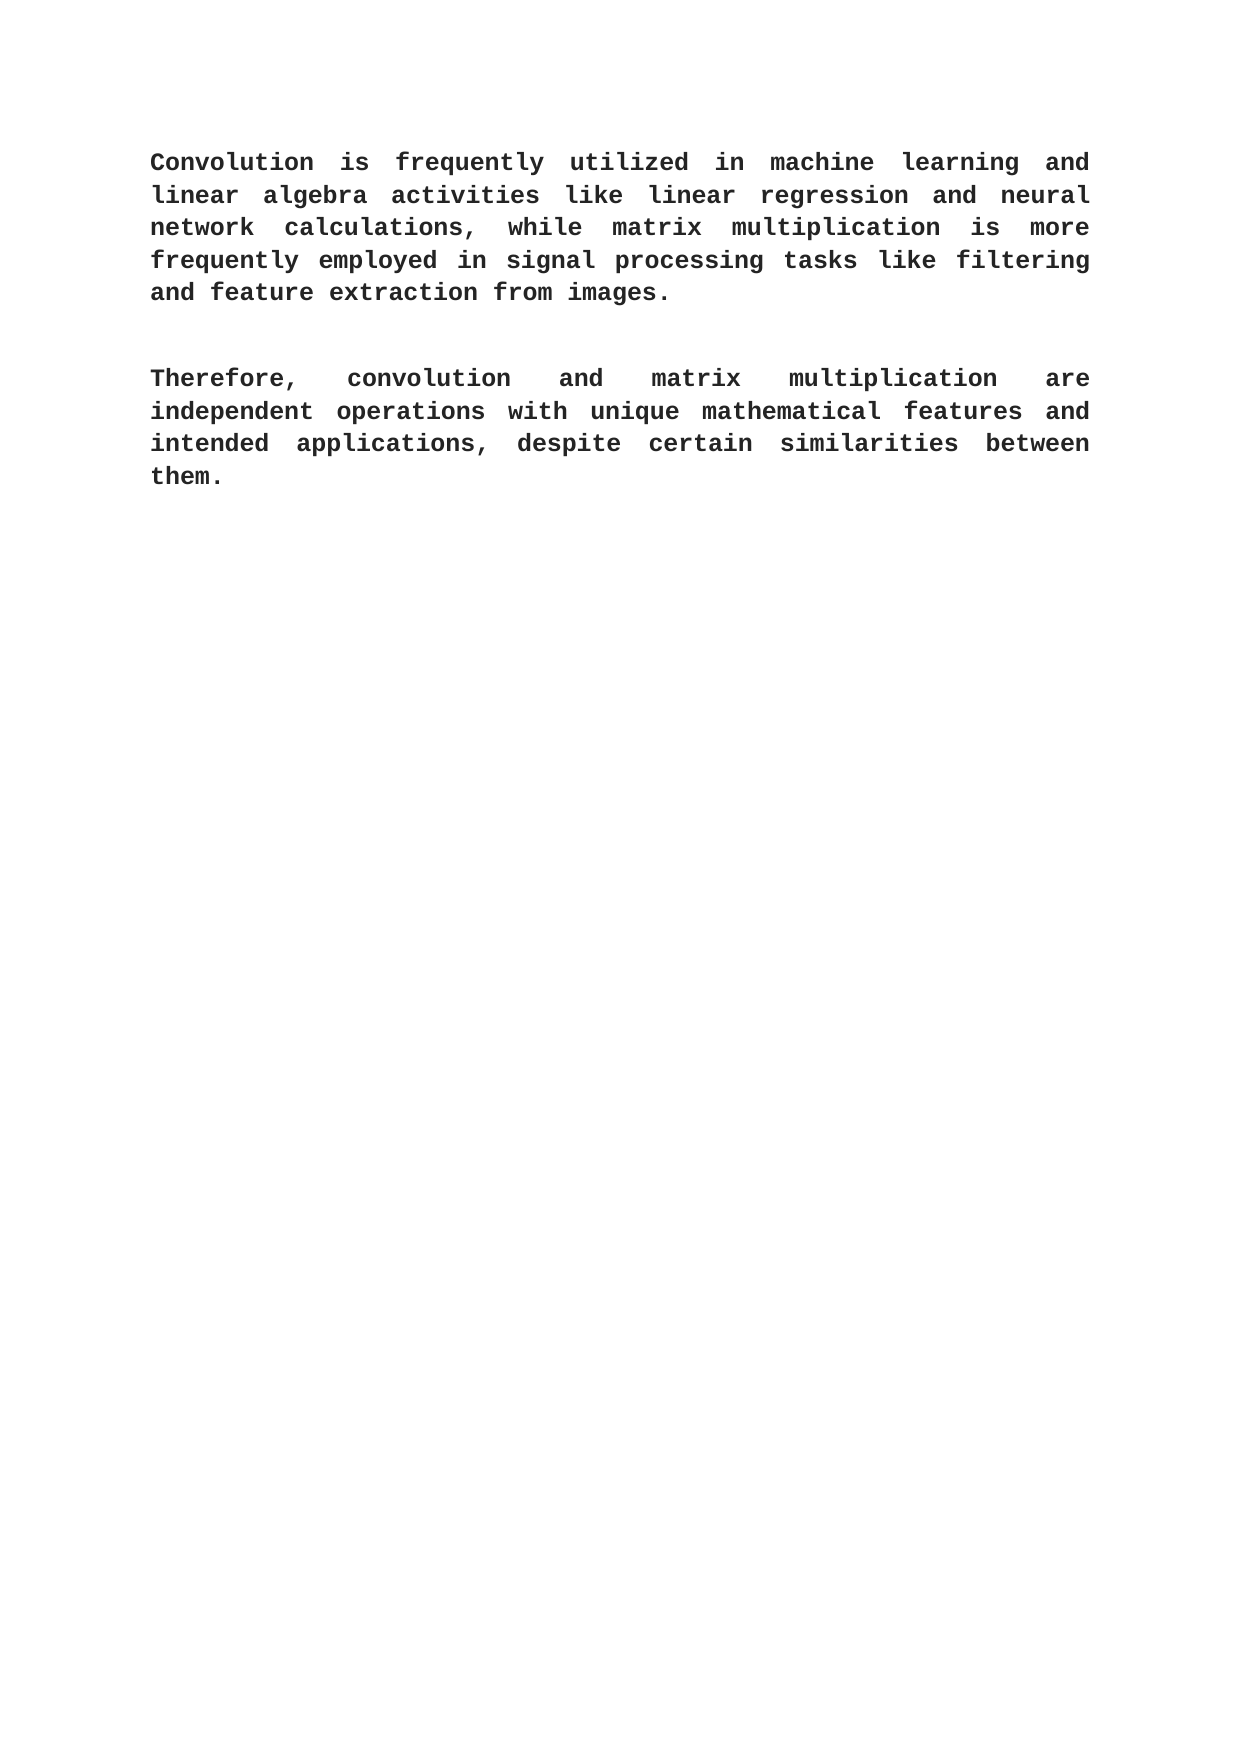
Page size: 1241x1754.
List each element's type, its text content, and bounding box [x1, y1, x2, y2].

text Therefore, convolution and matrix multiplication are independent operations with unique mathematical features and intended applications, despite certain similarities between them. [150, 366, 1090, 492]
text Convolution is frequently utilized in machine learning and linear algebra activities like linear regression and neural network calculations, while matrix multiplication is more frequently employed in signal processing tasks like filtering and feature extraction from images. [150, 150, 1090, 308]
